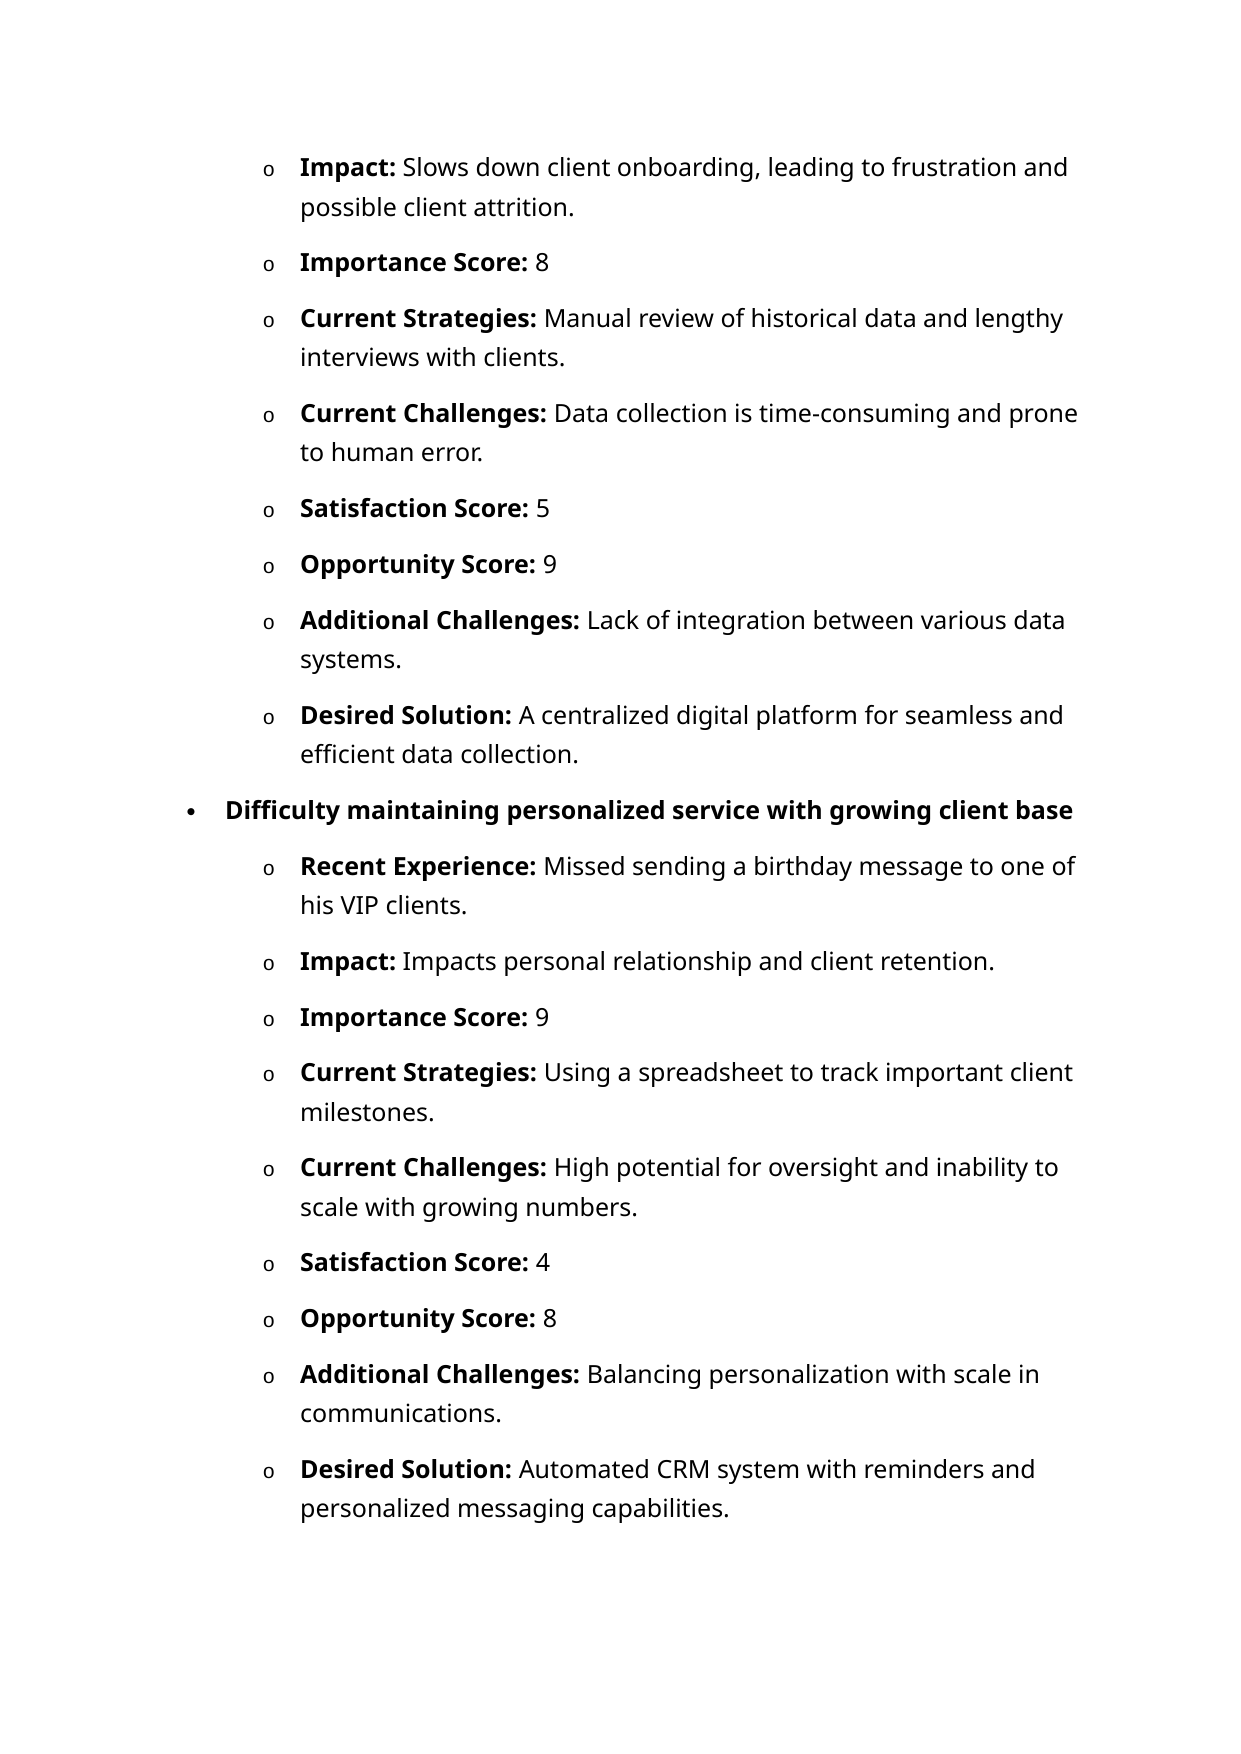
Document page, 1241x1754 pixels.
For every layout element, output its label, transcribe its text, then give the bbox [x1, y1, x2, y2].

list Satisfaction Score: 4 [262, 1245, 1090, 1279]
list Recent Experience: Missed sending a birthday message to one of his VIP clients. [262, 848, 1090, 922]
list Opportunity Score: 8 [262, 1301, 1090, 1335]
list Satisfaction Score: 5 [262, 491, 1090, 525]
list Desired Solution: Automated CRM system with reminders and personalized messaging capabilities. [262, 1452, 1090, 1525]
list Impact: Impacts personal relationship and client retention. [262, 943, 1090, 977]
list Opportunity Score: 9 [262, 547, 1090, 581]
list Additional Challenges: Lack of integration between various data systems. [262, 602, 1090, 676]
list Importance Score: 9 [262, 999, 1090, 1033]
list Additional Challenges: Balancing personalization with scale in communications. [262, 1357, 1090, 1430]
list Current Challenges: Data collection is time-consuming and prone to human error. [262, 396, 1090, 469]
list Current Strategies: Using a spreadsheet to track important client milestones. [262, 1055, 1090, 1128]
list Current Strategies: Manual review of historical data and lengthy interviews with clients. [262, 301, 1090, 374]
list Desired Solution: A centralized digital platform for seamless and efficient data collection. [262, 697, 1090, 771]
list Impact: Slows down client onboarding, leading to frustration and possible client attrition. [262, 150, 1090, 223]
list Current Challenges: High potential for oversight and inability to scale with growing numbers. [262, 1150, 1090, 1223]
list Difficulty maintaining personalized service with growing client base [187, 792, 1090, 827]
list Importance Score: 8 [262, 245, 1090, 279]
